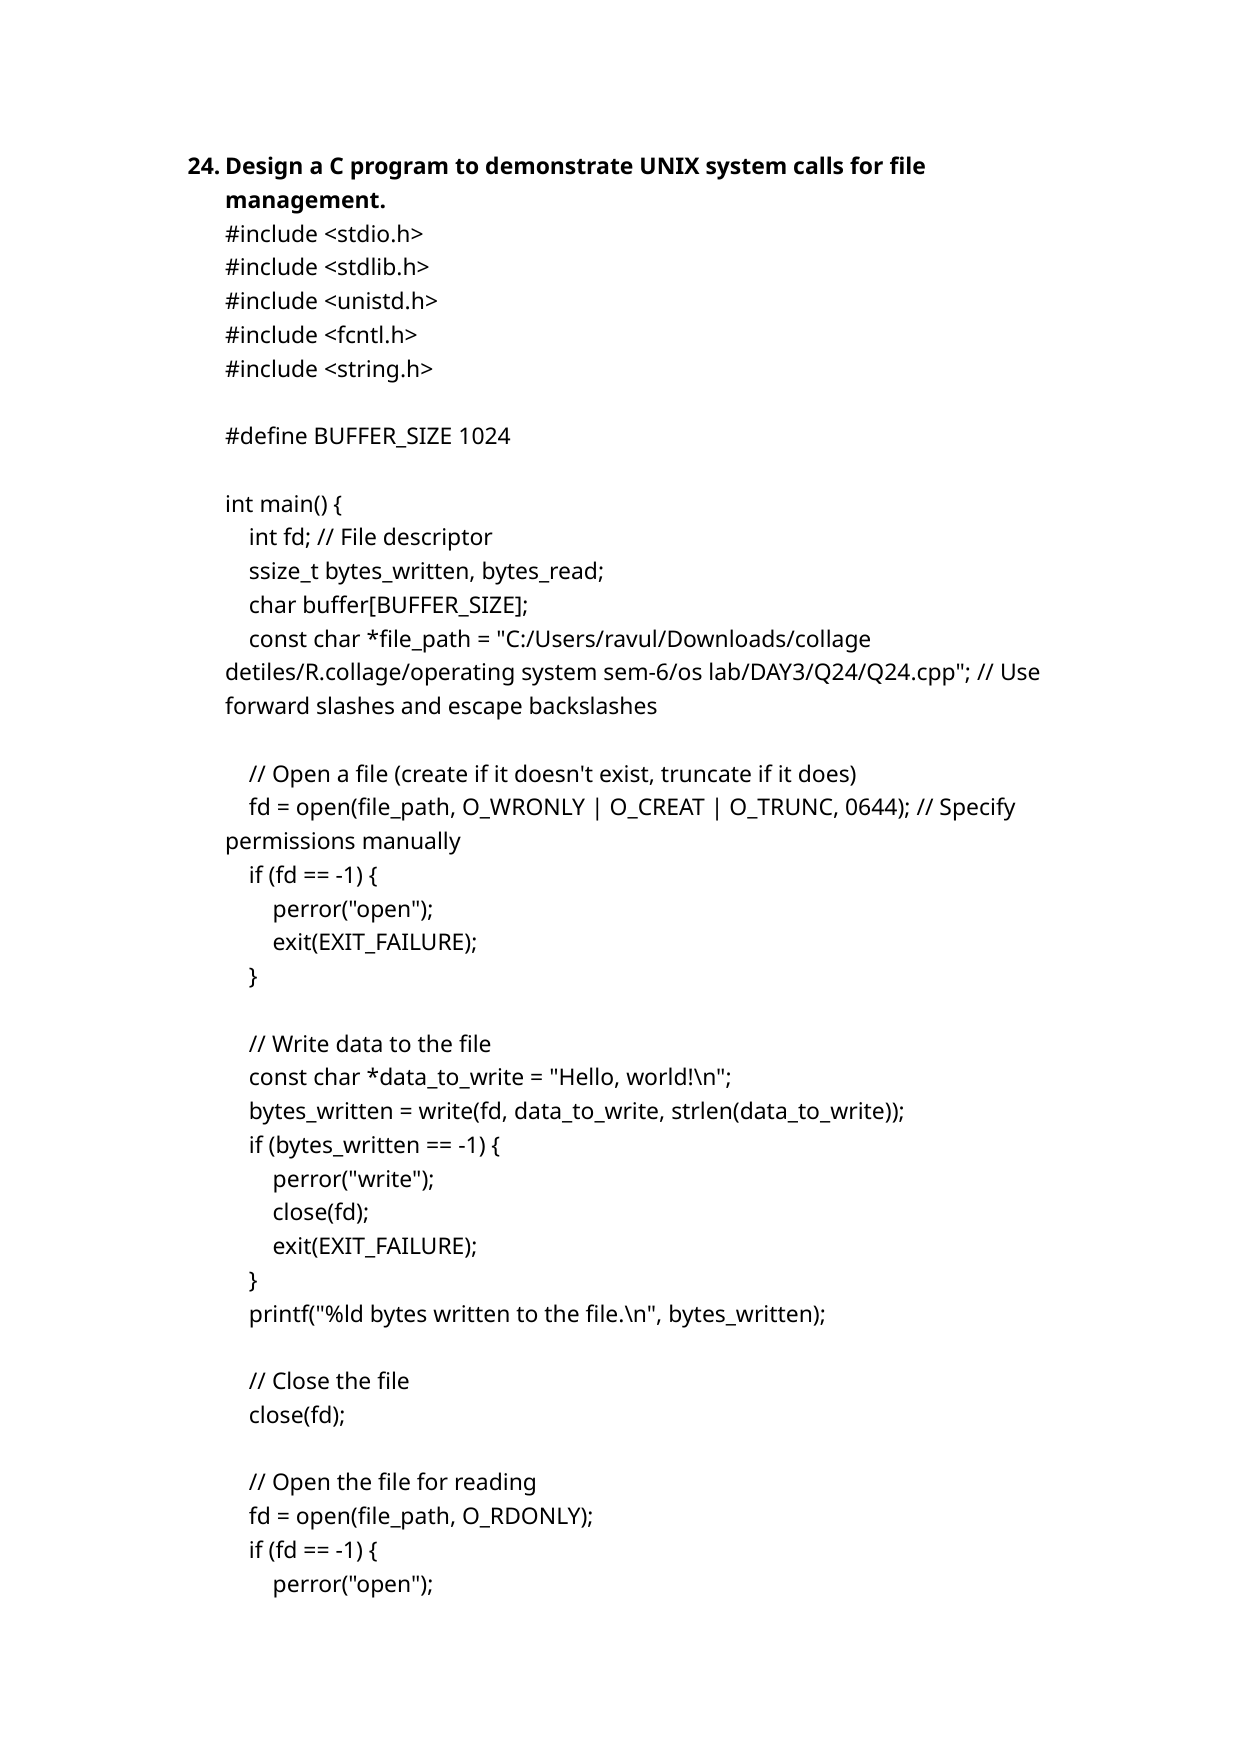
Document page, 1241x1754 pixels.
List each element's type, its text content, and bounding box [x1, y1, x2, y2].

list close(fd); [225, 1196, 1090, 1227]
list if (fd == -1) { [225, 1534, 1090, 1565]
list #include <unistd.h> [225, 285, 1090, 316]
list #include <stdlib.h> [225, 251, 1090, 282]
list int fd; // File descriptor [225, 521, 1090, 552]
list ssize_t bytes_written, bytes_read; [225, 555, 1090, 586]
list // Open the file for reading [225, 1466, 1090, 1497]
list const char *data_to_write = "Hello, world!\n"; [225, 1061, 1090, 1092]
list } [225, 960, 1090, 991]
list const char *file_path = "C:/Users/ravul/Downloads/collage detiles/R.collage/operating system sem-6/os lab/DAY3/Q24/Q24.cpp"; // Use forward slashes and escape backslashes [225, 622, 1090, 721]
list #include <fcntl.h> [225, 319, 1090, 350]
list #include <stdio.h> [225, 217, 1090, 249]
list fd = open(file_path, O_RDONLY); [225, 1500, 1090, 1531]
list #define BUFFER_SIZE 1024 [225, 420, 1090, 451]
list exit(EXIT_FAILURE); [225, 926, 1090, 957]
list Design a C program to demonstrate UNIX system calls for file management. [187, 150, 1090, 215]
list // Write data to the file [225, 1027, 1090, 1059]
list if (fd == -1) { [225, 859, 1090, 890]
list close(fd); [225, 1399, 1090, 1430]
list // Close the file [225, 1365, 1090, 1396]
list char buffer[BUFFER_SIZE]; [225, 589, 1090, 620]
list bytes_written = write(fd, data_to_write, strlen(data_to_write)); [225, 1095, 1090, 1126]
list #include <string.h> [225, 352, 1090, 384]
list } [225, 1264, 1090, 1295]
list // Open a file (create if it doesn't exist, truncate if it does) [225, 757, 1090, 789]
list exit(EXIT_FAILURE); [225, 1230, 1090, 1261]
list if (bytes_written == -1) { [225, 1129, 1090, 1160]
list int main() { [225, 487, 1090, 519]
list perror("write"); [225, 1162, 1090, 1194]
list printf("%ld bytes written to the file.\n", bytes_written); [225, 1297, 1090, 1329]
list fd = open(file_path, O_WRONLY | O_CREAT | O_TRUNC, 0644); // Specify permissions manually [225, 791, 1090, 856]
list perror("open"); [225, 892, 1090, 924]
list perror("open"); [225, 1567, 1090, 1599]
